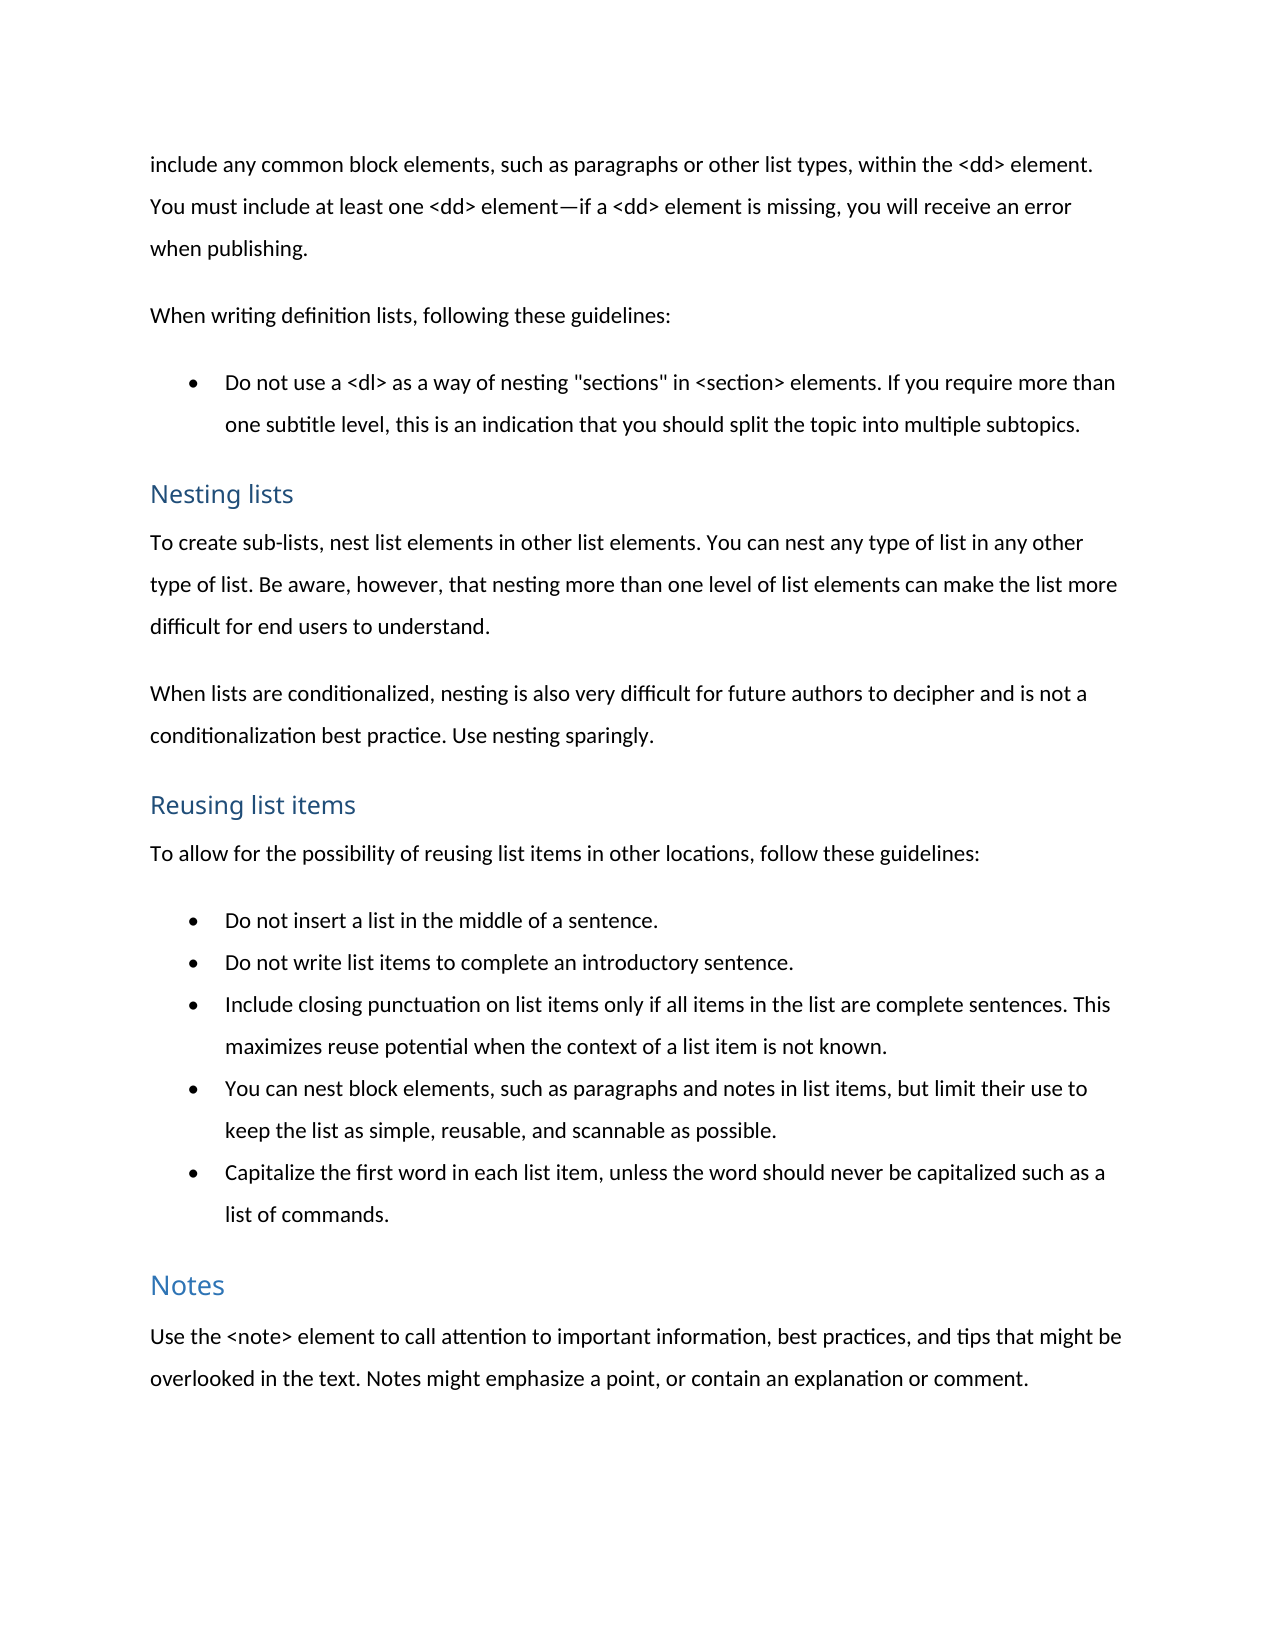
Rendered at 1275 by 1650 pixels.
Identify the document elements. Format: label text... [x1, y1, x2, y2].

subtitle Reusing list items [150, 788, 1125, 822]
list Do not use a <dl> as a way of nesting "sections" in <section> elements. If you require more than one subtitle level, this is an indication that you should split the topic into multiple subtopics. [187, 368, 1125, 438]
text When writing definition lists, following these guidelines: [150, 301, 1125, 329]
text To allow for the possibility of reusing list items in other locations, follow these guidelines: [150, 839, 1125, 867]
subtitle Nesting lists [150, 477, 1125, 511]
text When lists are conditionalized, nesting is also very difficult for future authors to decipher and is not a conditionalization best practice. Use nesting sparingly. [150, 679, 1125, 749]
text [150, 150, 1125, 262]
text To create sub-lists, nest list elements in other list elements. You can nest any type of list in any other type of list. Be aware, however, that nesting more than one level of list elements can make the list more difficult for end users to understand. [150, 528, 1125, 640]
list Do not insert a list in the middle of a sentence. [187, 906, 1125, 934]
list Include closing punctuation on list items only if all items in the list are complete sentences. This maximizes reuse potential when the context of a list item is not known. [187, 990, 1125, 1060]
list Capitalize the first word in each list item, unless the word should never be capitalized such as a list of commands. [187, 1158, 1125, 1228]
text Use the <note> element to call attention to important information, best practices, and tips that might be overlooked in the text. Notes might emphasize a point, or contain an explanation or comment. [150, 1322, 1125, 1392]
subtitle Notes [150, 1267, 1125, 1303]
list You can nest block elements, such as paragraphs and notes in list items, but limit their use to keep the list as simple, reusable, and scannable as possible. [187, 1074, 1125, 1144]
list Do not write list items to complete an introductory sentence. [187, 948, 1125, 976]
